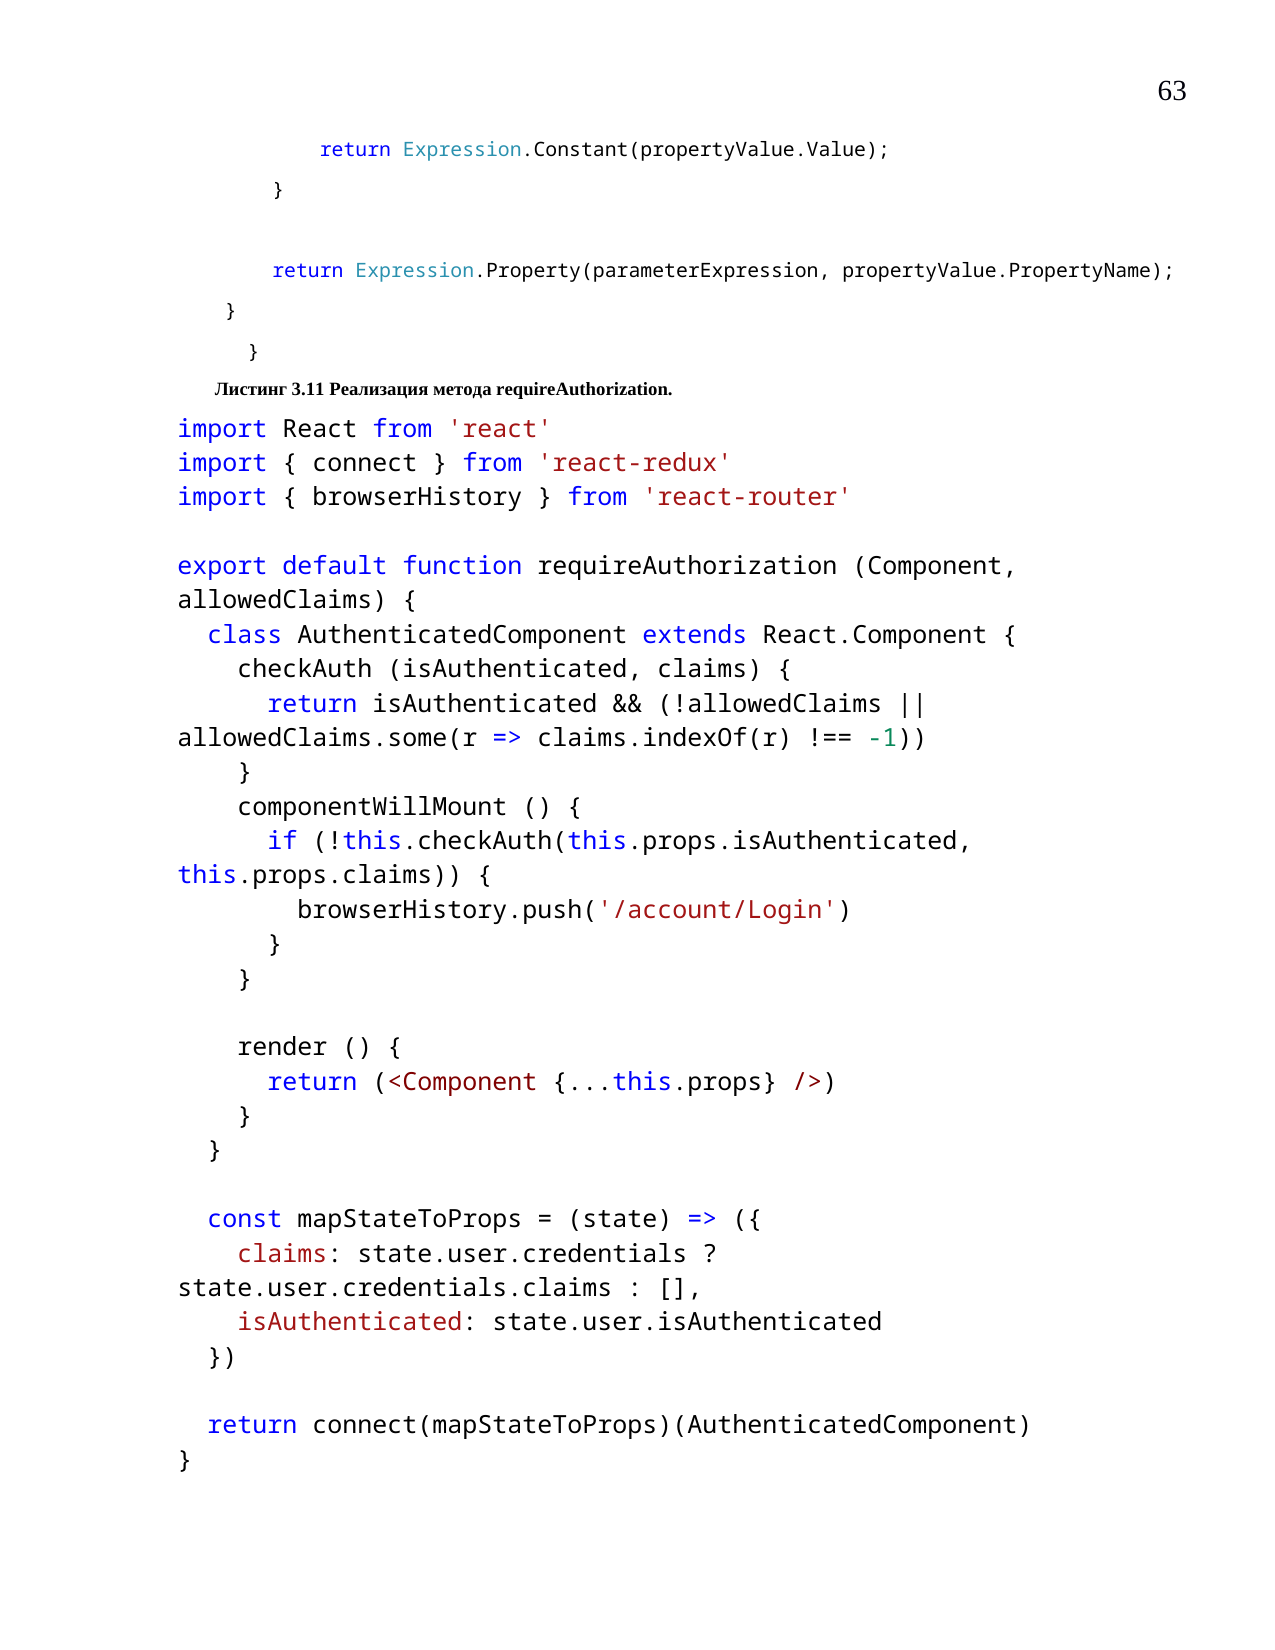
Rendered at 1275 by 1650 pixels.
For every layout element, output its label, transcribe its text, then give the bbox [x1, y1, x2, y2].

text } [177, 297, 1186, 324]
text } [177, 1097, 1186, 1132]
text } [177, 960, 1186, 994]
text render () { [177, 1029, 1186, 1063]
text } [177, 337, 1186, 364]
text checkAuth (isAuthenticated, claims) { [177, 651, 1186, 685]
text return isAuthenticated && (!allowedClaims || allowedClaims.some(r => claims.indexOf(r) !== -1)) [177, 685, 1186, 754]
text } [177, 1441, 1186, 1476]
text } [177, 1132, 1186, 1166]
text if (!this.checkAuth(this.props.isAuthenticated, this.props.claims)) { [177, 822, 1186, 891]
text return Expression.Property(parameterExpression, propertyValue.PropertyName); [177, 256, 1186, 283]
text } [177, 926, 1186, 960]
text }) [177, 1338, 1186, 1372]
text isAuthenticated: state.user.isAuthenticated [177, 1304, 1186, 1338]
text export default function requireAuthorization (Component, allowedClaims) { [177, 547, 1186, 616]
text } [177, 176, 1186, 202]
text class AuthenticatedComponent extends React.Component { [177, 616, 1186, 651]
text const mapStateToProps = (state) => ({ [177, 1201, 1186, 1235]
text browserHistory.push('/account/Login') [177, 891, 1186, 926]
text return Expression.Constant(propertyValue.Value); [177, 135, 1186, 162]
text Листинг 3.11 Реализация метода requireAuthorization. [177, 378, 1186, 399]
text return (<Component {...this.props} />) [177, 1063, 1186, 1097]
text import React from 'react' [177, 410, 1186, 444]
text import { connect } from 'react-redux' [177, 444, 1186, 479]
text } [177, 754, 1186, 788]
text import { browserHistory } from 'react-router' [177, 479, 1186, 513]
text componentWillMount () { [177, 788, 1186, 822]
text return connect(mapStateToProps)(AuthenticatedComponent) [177, 1407, 1186, 1441]
text claims: state.user.credentials ? state.user.credentials.claims : [], [177, 1235, 1186, 1304]
